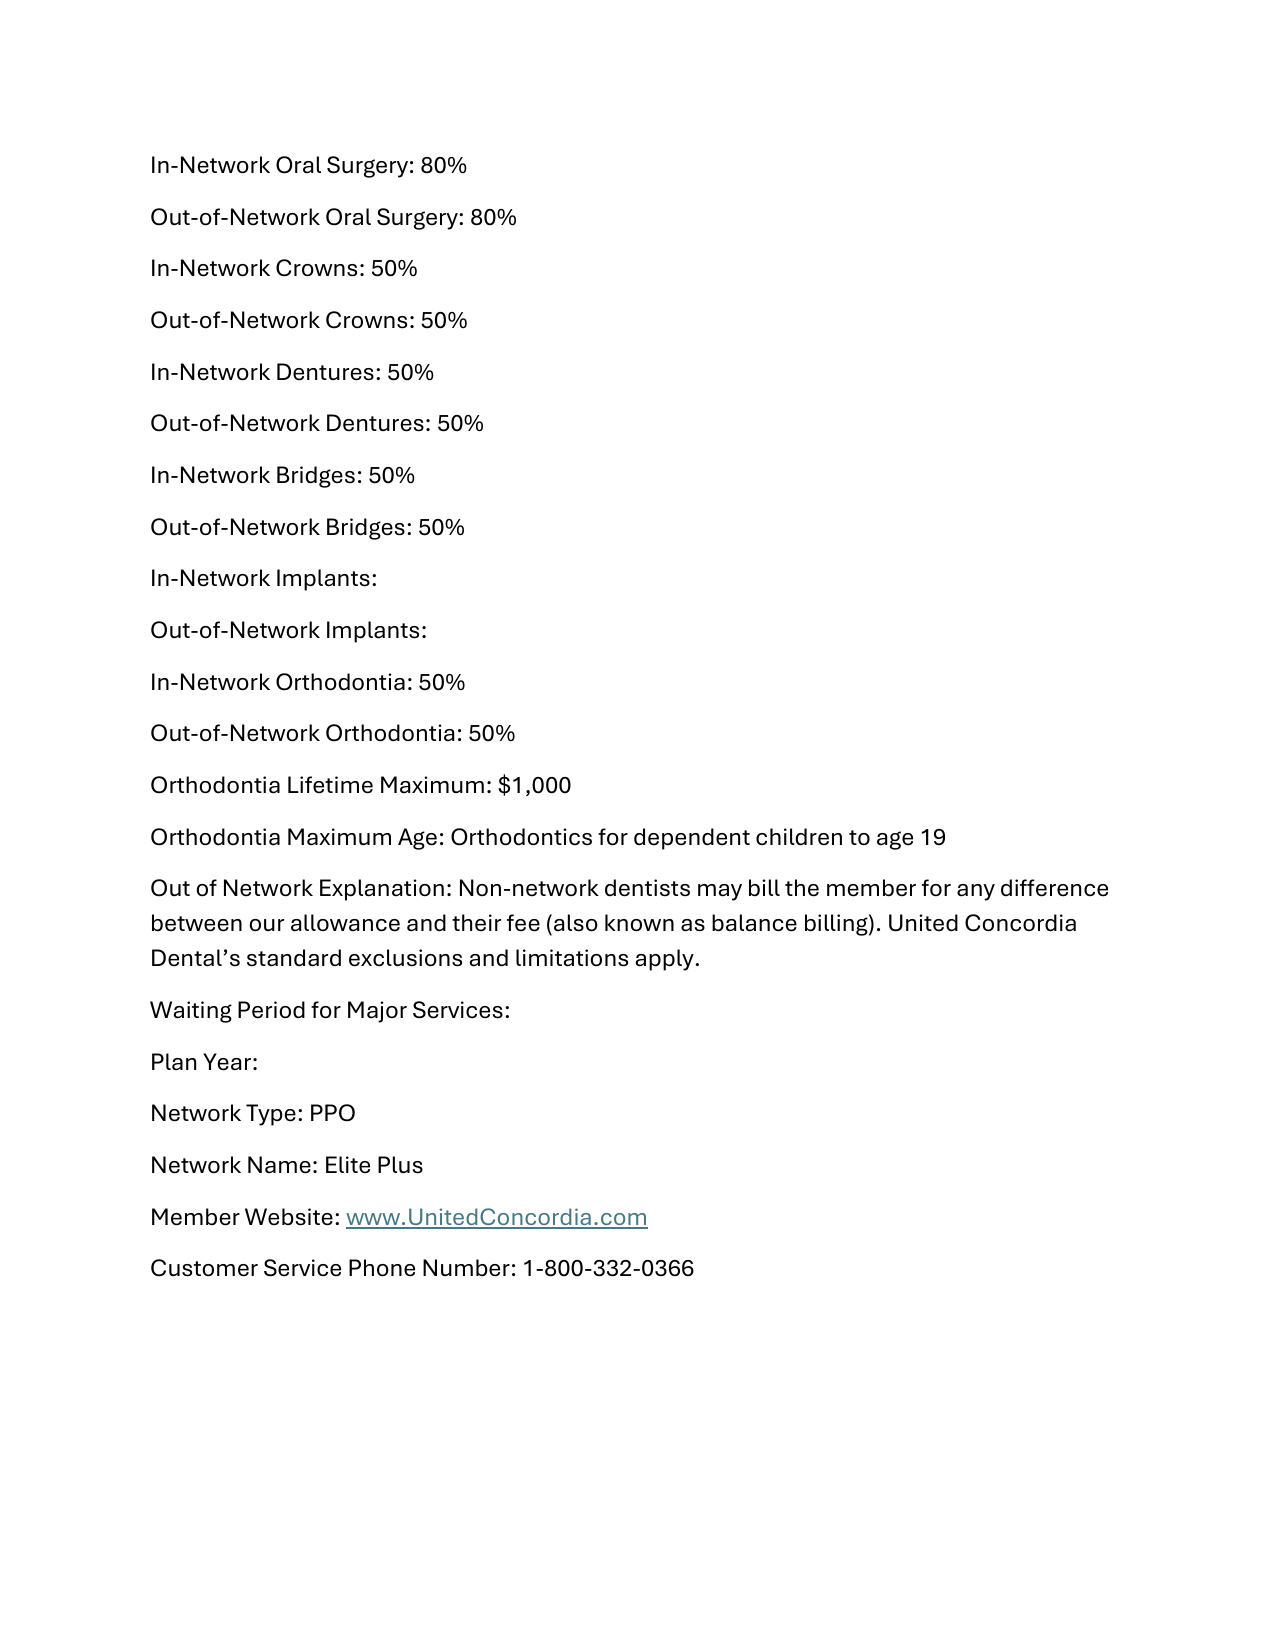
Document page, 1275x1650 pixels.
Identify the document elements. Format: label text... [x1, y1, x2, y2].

text In-Network Orthodontia: 50% [150, 667, 1125, 697]
text Plan Year: [150, 1047, 1125, 1077]
text Member Website: www.UnitedConcordia.com [150, 1202, 1125, 1232]
text In-Network Dentures: 50% [150, 357, 1125, 387]
text Network Type: PPO [150, 1098, 1125, 1129]
text Out-of-Network Bridges: 50% [150, 512, 1125, 542]
text Orthodontia Lifetime Maximum: $1,000 [150, 770, 1125, 801]
text In-Network Bridges: 50% [150, 460, 1125, 491]
text Network Name: Elite Plus [150, 1150, 1125, 1181]
text Out-of-Network Oral Surgery: 80% [150, 202, 1125, 232]
text Waiting Period for Major Services: [150, 995, 1125, 1026]
text Out-of-Network Dentures: 50% [150, 408, 1125, 439]
text Customer Service Phone Number: 1-800-332-0366 [150, 1253, 1125, 1284]
text Out-of-Network Implants: [150, 615, 1125, 646]
text In-Network Crowns: 50% [150, 253, 1125, 284]
text In-Network Oral Surgery: 80% [150, 150, 1125, 181]
text Out-of-Network Orthodontia: 50% [150, 718, 1125, 749]
text Out of Network Explanation: Non-network dentists may bill the member for any difference between our allowance and their fee (also known as balance billing). United Concordia Dental’s standard exclusions and limitations apply. [150, 873, 1125, 974]
text Out-of-Network Crowns: 50% [150, 305, 1125, 336]
text In-Network Implants: [150, 563, 1125, 594]
text Orthodontia Maximum Age: Orthodontics for dependent children to age 19 [150, 822, 1125, 852]
